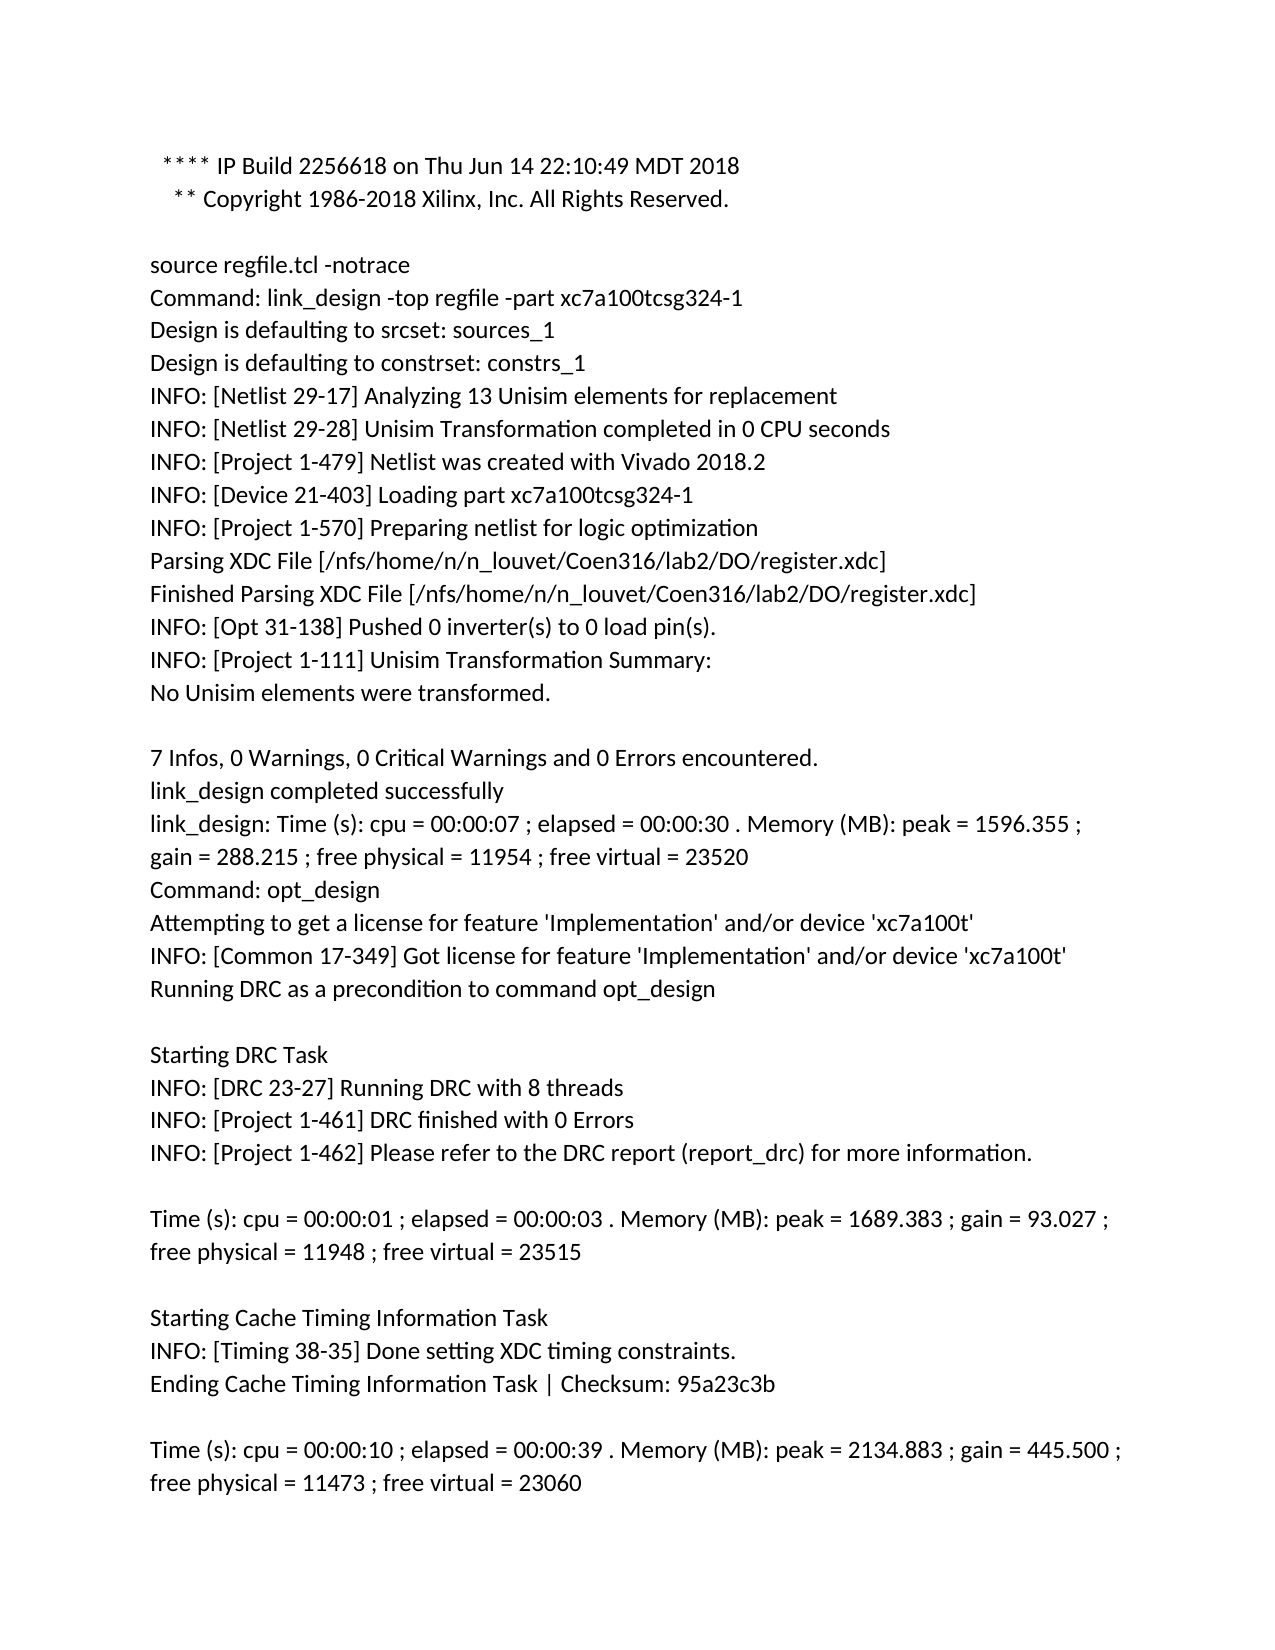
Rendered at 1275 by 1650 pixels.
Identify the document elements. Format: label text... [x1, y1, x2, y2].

text Design is defaulting to srcset: sources_1 [150, 314, 1125, 345]
text Time (s): cpu = 00:00:01 ; elapsed = 00:00:03 . Memory (MB): peak = 1689.383 ; gain = 93.027 ; free physical = 11948 ; free virtual = 23515 [150, 1203, 1125, 1267]
text Time (s): cpu = 00:00:10 ; elapsed = 00:00:39 . Memory (MB): peak = 2134.883 ; gain = 445.500 ; free physical = 11473 ; free virtual = 23060 [150, 1434, 1125, 1497]
text INFO: [Device 21-403] Loading part xc7a100tcsg324-1 [150, 479, 1125, 510]
text link_design: Time (s): cpu = 00:00:07 ; elapsed = 00:00:30 . Memory (MB): peak = 1596.355 ; gain = 288.215 ; free physical = 11954 ; free virtual = 23520 [150, 808, 1125, 872]
text INFO: [Timing 38-35] Done setting XDC timing constraints. [150, 1335, 1125, 1366]
text INFO: [Project 1-461] DRC finished with 0 Errors [150, 1104, 1125, 1135]
text Command: link_design -top regfile -part xc7a100tcsg324-1 [150, 282, 1125, 312]
text 7 Infos, 0 Warnings, 0 Critical Warnings and 0 Errors encountered. [150, 742, 1125, 773]
text INFO: [Common 17-349] Got license for feature 'Implementation' and/or device 'xc7a100t' [150, 940, 1125, 971]
text Running DRC as a precondition to command opt_design [150, 973, 1125, 1003]
text INFO: [DRC 23-27] Running DRC with 8 threads [150, 1072, 1125, 1102]
text Starting DRC Task [150, 1039, 1125, 1069]
text INFO: [Project 1-479] Netlist was created with Vivado 2018.2 [150, 446, 1125, 477]
text Parsing XDC File [/nfs/home/n/n_louvet/Coen316/lab2/DO/register.xdc] [150, 545, 1125, 576]
text link_design completed successfully [150, 775, 1125, 806]
text source regfile.tcl -notrace [150, 249, 1125, 279]
text ** Copyright 1986-2018 Xilinx, Inc. All Rights Reserved. [150, 183, 1125, 213]
text Design is defaulting to constrset: constrs_1 [150, 347, 1125, 378]
text Attempting to get a license for feature 'Implementation' and/or device 'xc7a100t' [150, 907, 1125, 938]
text INFO: [Project 1-462] Please refer to the DRC report (report_drc) for more information. [150, 1137, 1125, 1168]
text INFO: [Netlist 29-17] Analyzing 13 Unisim elements for replacement [150, 380, 1125, 411]
text Ending Cache Timing Information Task | Checksum: 95a23c3b [150, 1368, 1125, 1398]
text Command: opt_design [150, 874, 1125, 905]
text **** IP Build 2256618 on Thu Jun 14 22:10:49 MDT 2018 [150, 150, 1125, 181]
text INFO: [Project 1-570] Preparing netlist for logic optimization [150, 512, 1125, 543]
text INFO: [Netlist 29-28] Unisim Transformation completed in 0 CPU seconds [150, 413, 1125, 444]
text No Unisim elements were transformed. [150, 677, 1125, 707]
text Starting Cache Timing Information Task [150, 1302, 1125, 1333]
text INFO: [Project 1-111] Unisim Transformation Summary: [150, 644, 1125, 674]
text Finished Parsing XDC File [/nfs/home/n/n_louvet/Coen316/lab2/DO/register.xdc] [150, 578, 1125, 608]
text INFO: [Opt 31-138] Pushed 0 inverter(s) to 0 load pin(s). [150, 611, 1125, 641]
